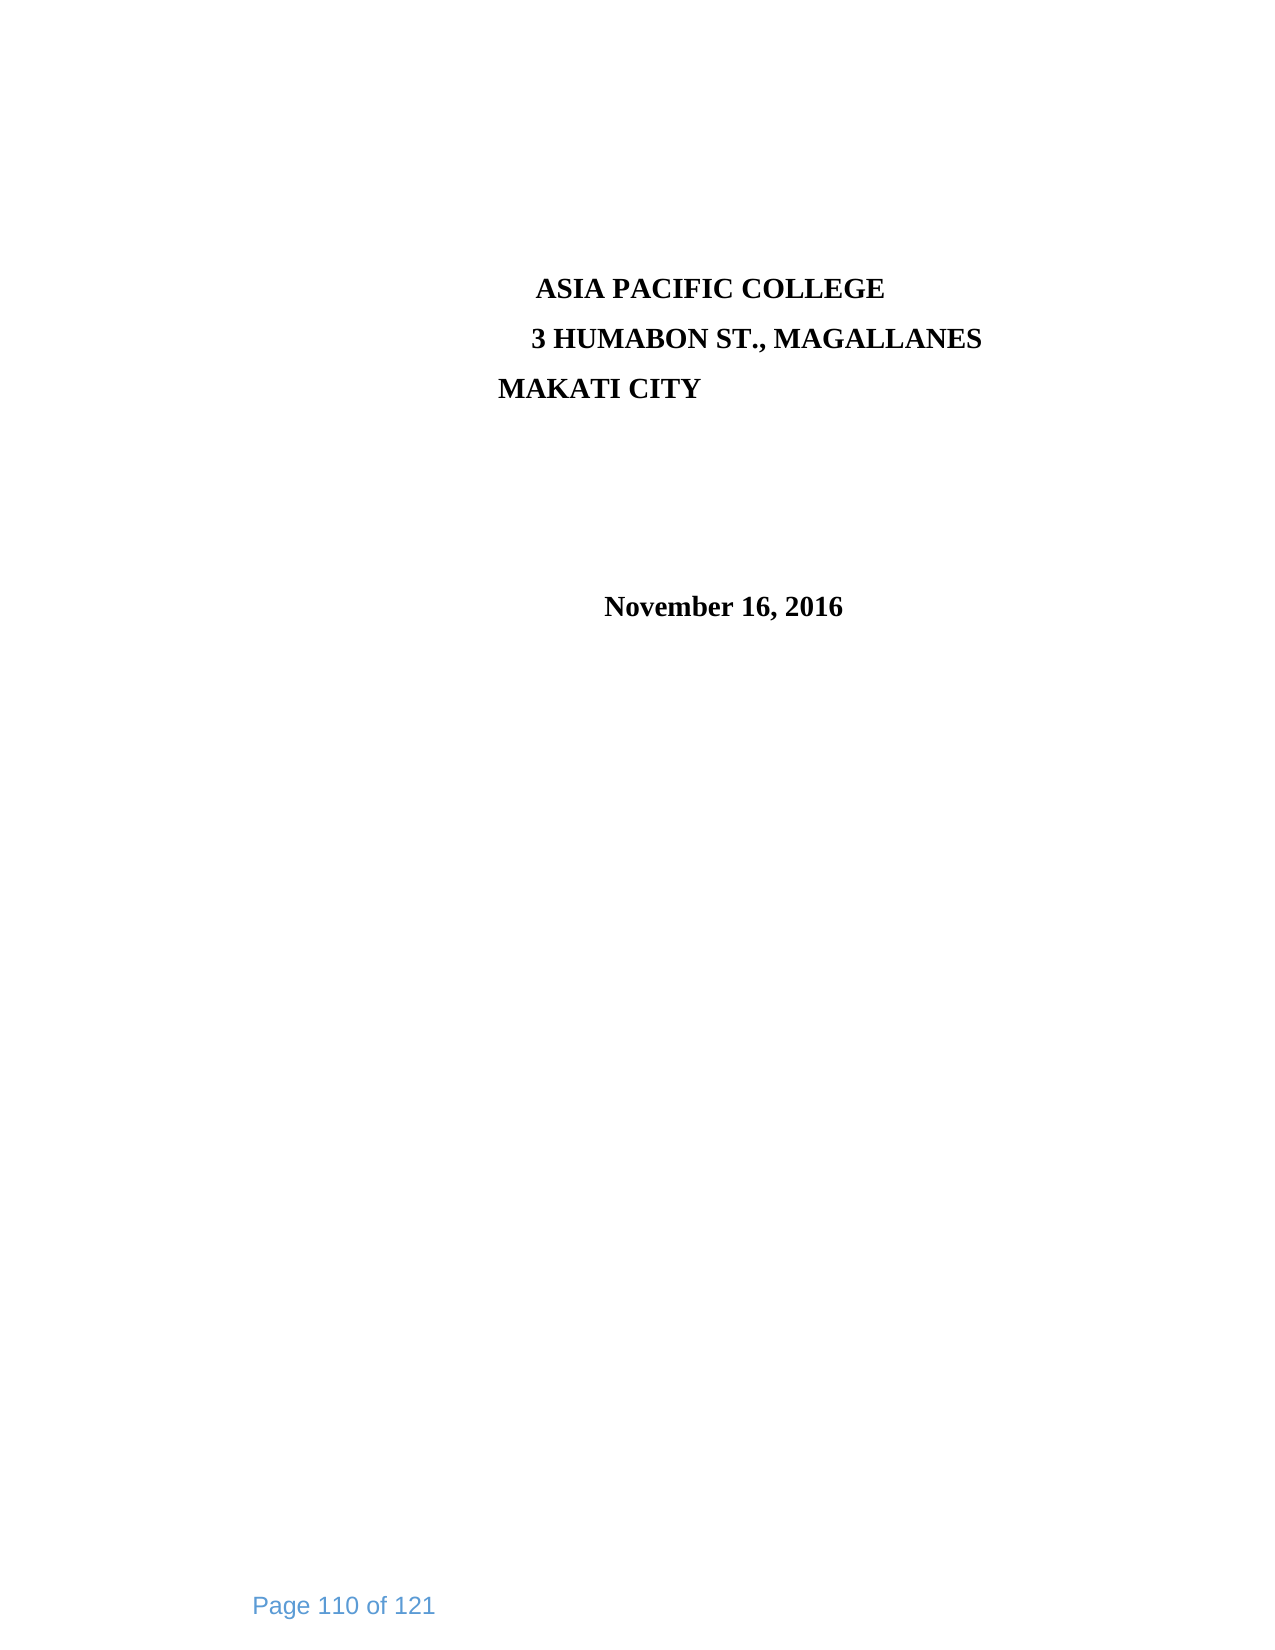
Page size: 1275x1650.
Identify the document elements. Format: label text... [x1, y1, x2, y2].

text MAKATI CITY [498, 372, 1092, 405]
text ASIA PACIFIC COLLEGE [535, 272, 1092, 305]
text November 16, 2016 [604, 589, 1092, 623]
text 3 HUMABON ST., MAGALLANES [531, 322, 1092, 355]
